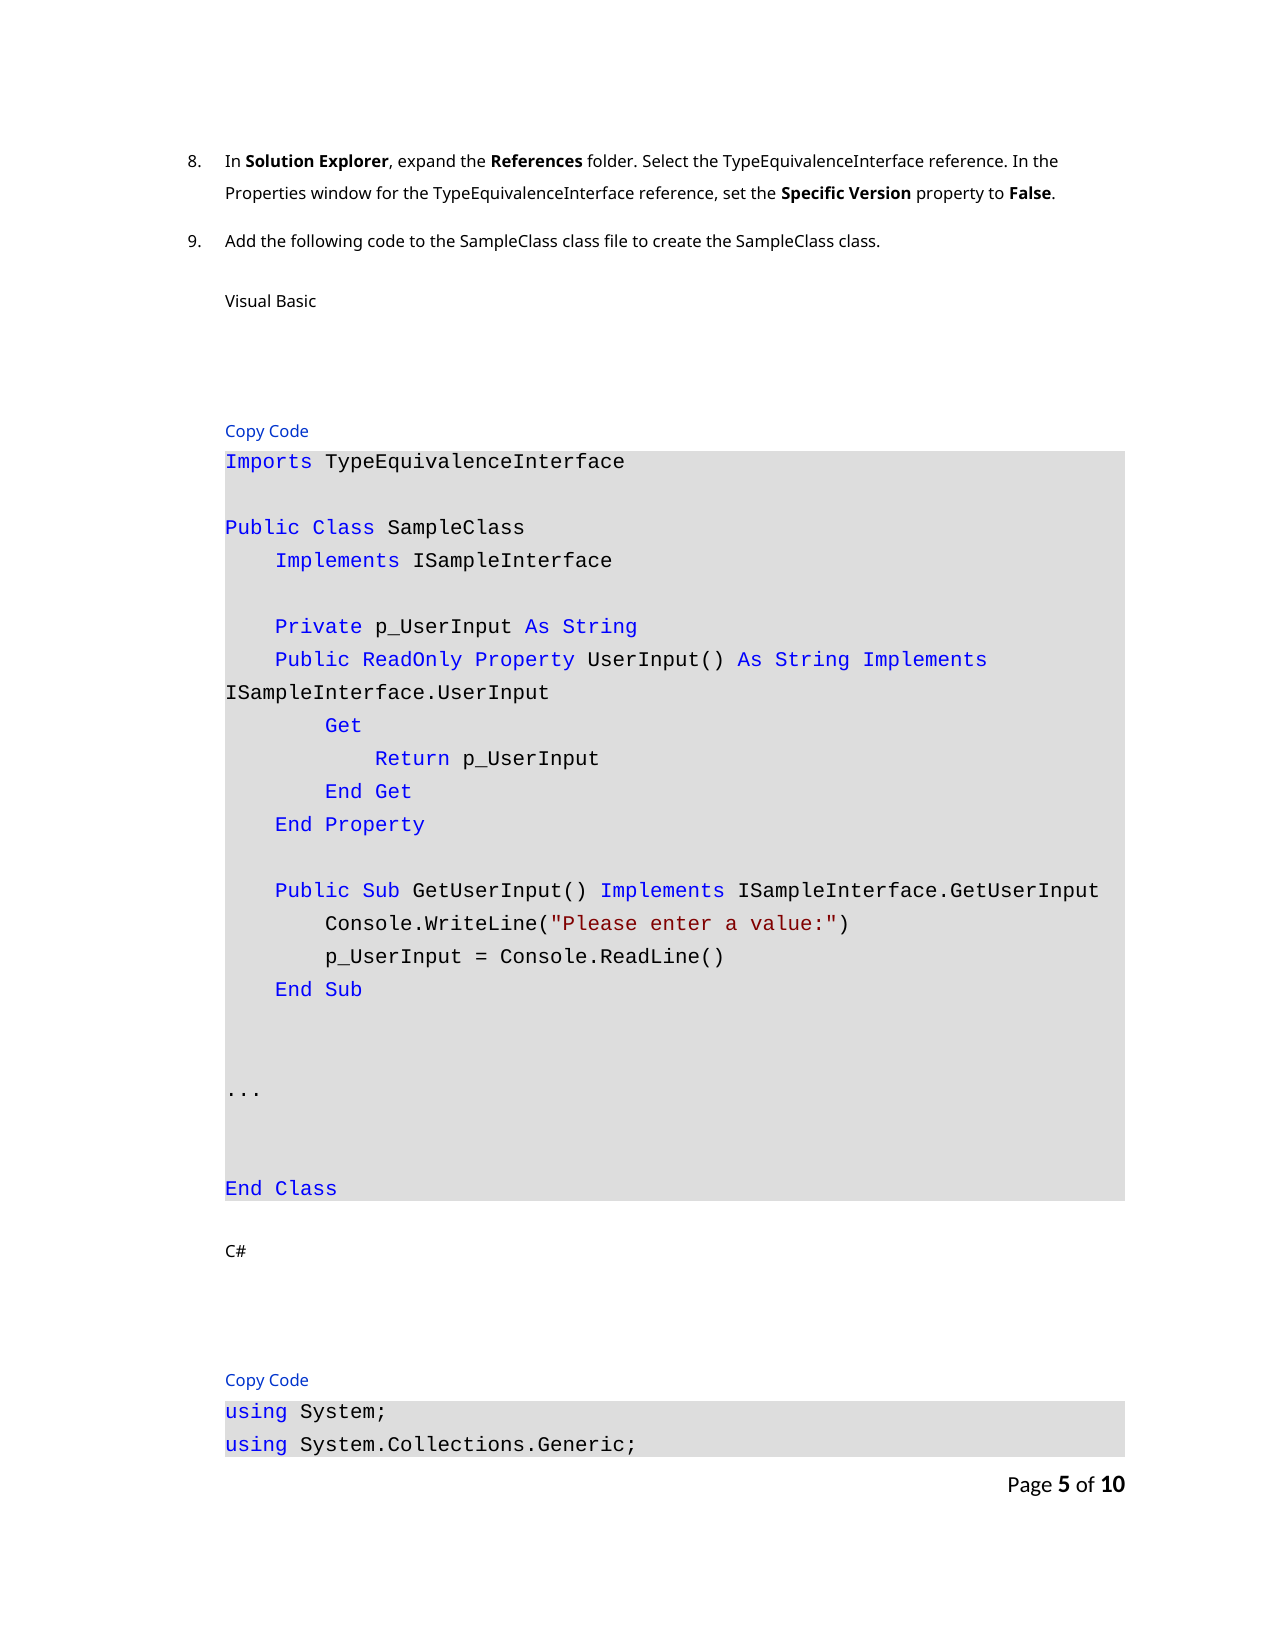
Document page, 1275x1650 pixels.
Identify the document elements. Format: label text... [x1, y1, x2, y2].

list In Solution Explorer, expand the References folder. Select the TypeEquivalenceInterface reference. In the Properties window for the TypeEquivalenceInterface reference, set the Specific Version property to False. [187, 150, 1125, 204]
text Copy Code [225, 1369, 1125, 1392]
text using System.Collections.Generic; [225, 1434, 1125, 1457]
text End Property [225, 814, 1125, 838]
text p_UserInput = Console.ReadLine() [225, 946, 1125, 970]
text Public Sub GetUserInput() Implements ISampleInterface.GetUserInput [225, 880, 1125, 904]
text Console.WriteLine("Please enter a value:") [225, 913, 1125, 937]
text Implements ISampleInterface [225, 550, 1125, 574]
text End Sub [225, 979, 1125, 1003]
text End Get [225, 781, 1125, 805]
text Private p_UserInput As String [225, 616, 1125, 640]
text Public Class SampleClass [225, 517, 1125, 541]
text Get [225, 715, 1125, 739]
list Add the following code to the SampleClass class file to create the SampleClass class. [187, 229, 1125, 252]
text End Class [225, 1178, 1125, 1201]
text C# [225, 1240, 1125, 1262]
text Copy Code [225, 419, 1125, 442]
text using System; [225, 1401, 1125, 1424]
text Visual Basic [225, 290, 1125, 313]
text Public ReadOnly Property UserInput() As String Implements ISampleInterface.UserInput [225, 649, 1125, 706]
text Imports TypeEquivalenceInterface [225, 451, 1125, 475]
text ... [225, 1078, 1125, 1102]
text Return p_UserInput [225, 748, 1125, 772]
